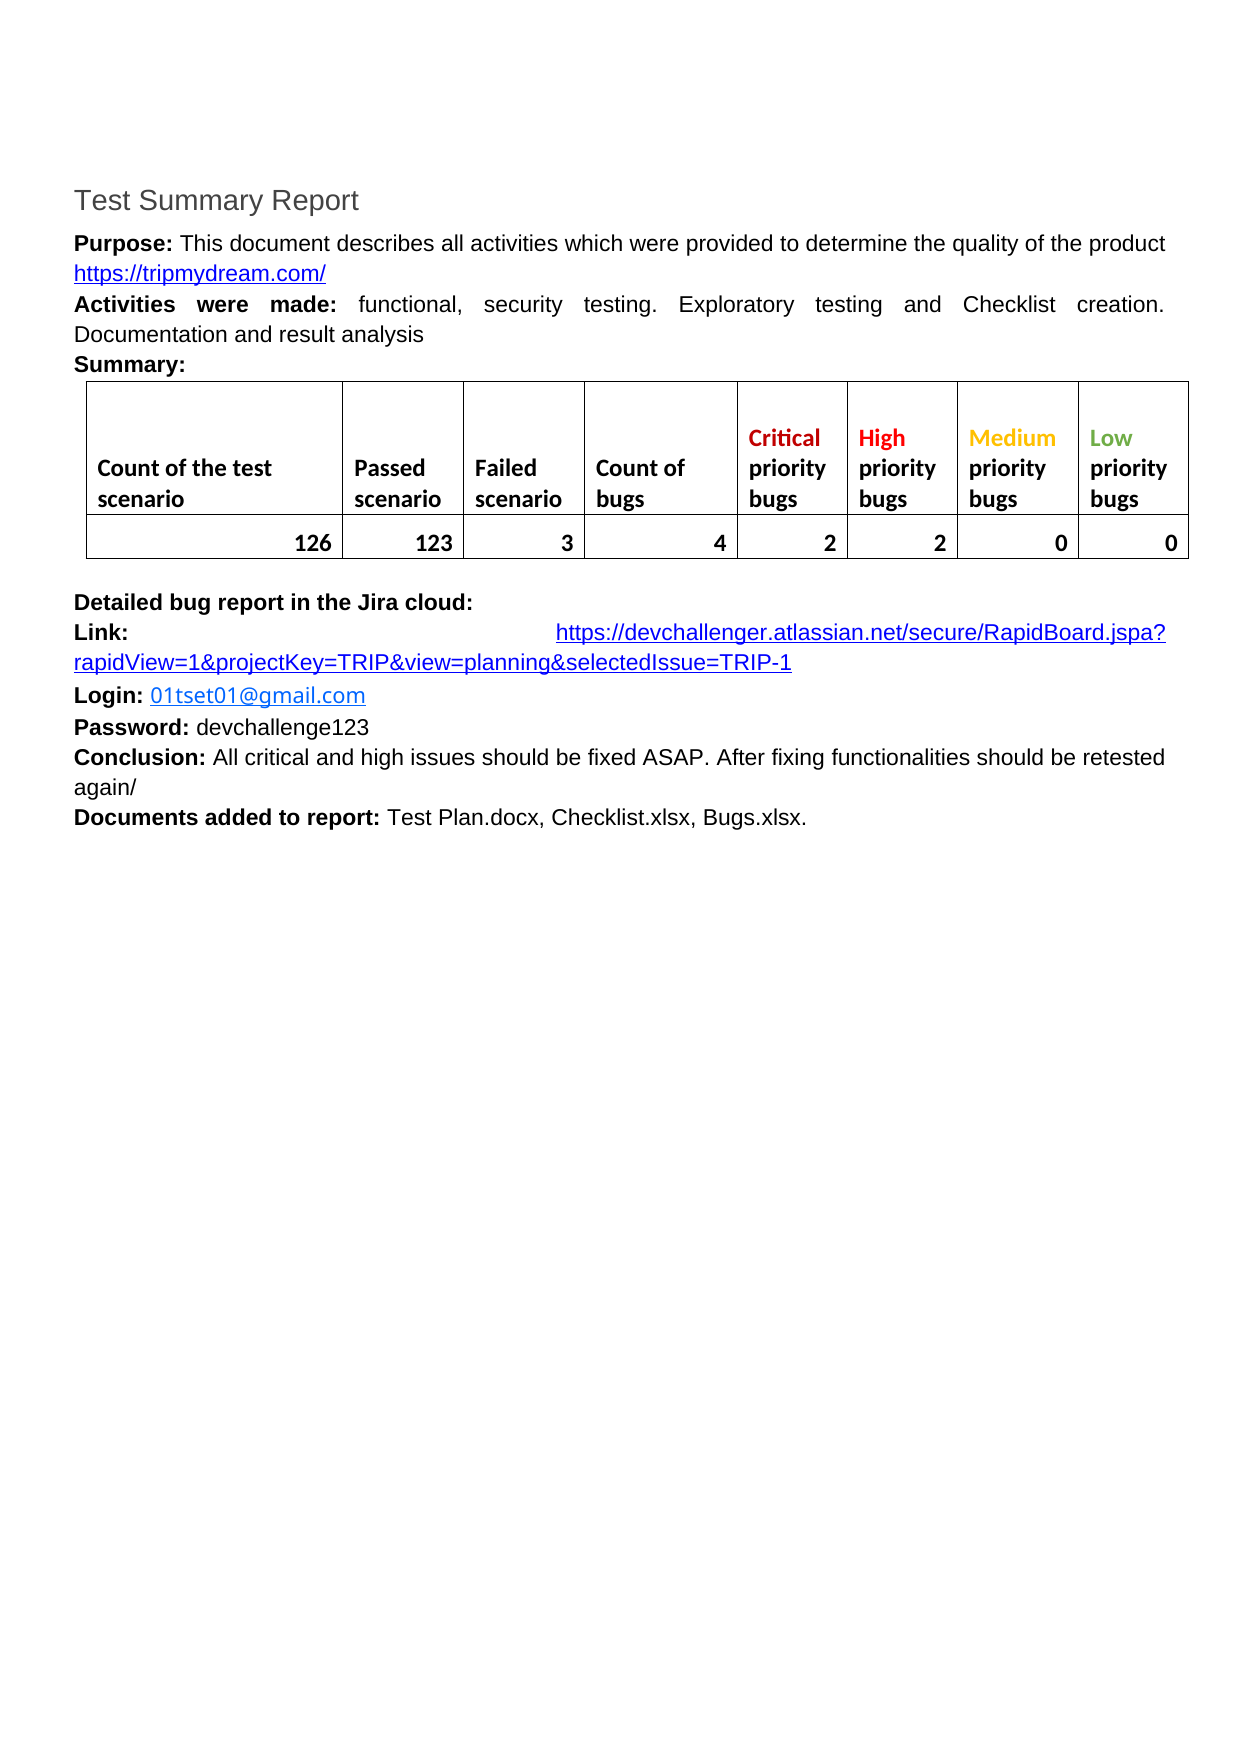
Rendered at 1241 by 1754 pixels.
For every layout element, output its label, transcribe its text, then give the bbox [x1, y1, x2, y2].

table_header Count of the test scenario [87, 382, 342, 514]
text Purpose: This document describes all activities which were provided to determine the quality of the product https://tripmydream.com/ [74, 230, 1166, 287]
table_header Low priority bugs [1079, 382, 1188, 514]
table_cell 0 [958, 515, 1078, 558]
table_cell 123 [343, 515, 463, 558]
table_cell 2 [848, 515, 957, 558]
table_cell 4 [585, 515, 737, 558]
subtitle Test Summary Report [74, 183, 1166, 217]
table_header Count of bugs [585, 382, 737, 514]
text Login: 01tset01@gmail.com [74, 679, 1166, 709]
table_header Medium priority bugs [958, 382, 1078, 514]
text Activities were made: functional, security testing. Exploratory testing and Checklist creation. Documentation and result analysis [74, 291, 1166, 347]
text Documents added to report: Test Plan.docx, Checklist.xlsx, Bugs.xlsx. [74, 804, 1166, 831]
text Summary: [74, 351, 1166, 377]
table_cell 0 [1079, 515, 1188, 558]
text Password: devchallenge123 [74, 714, 1166, 740]
table_cell 3 [464, 515, 584, 558]
table_header Critical priority bugs [738, 382, 847, 514]
text Conclusion: All critical and high issues should be fixed ASAP. After fixing functionalities should be retested again/ [74, 744, 1166, 801]
table_header High priority bugs [848, 382, 957, 514]
text Link: https://devchallenger.atlassian.net/secure/RapidBoard.jspa?rapidView=1&projectKey=TRIP&view=planning&selectedIssue=TRIP-1 [74, 619, 1166, 676]
table_header Failed scenario [464, 382, 584, 514]
table_cell 126 [87, 515, 342, 558]
table_header Passed scenario [343, 382, 463, 514]
text Detailed bug report in the Jira cloud: [74, 589, 1166, 615]
table_cell 2 [738, 515, 847, 558]
